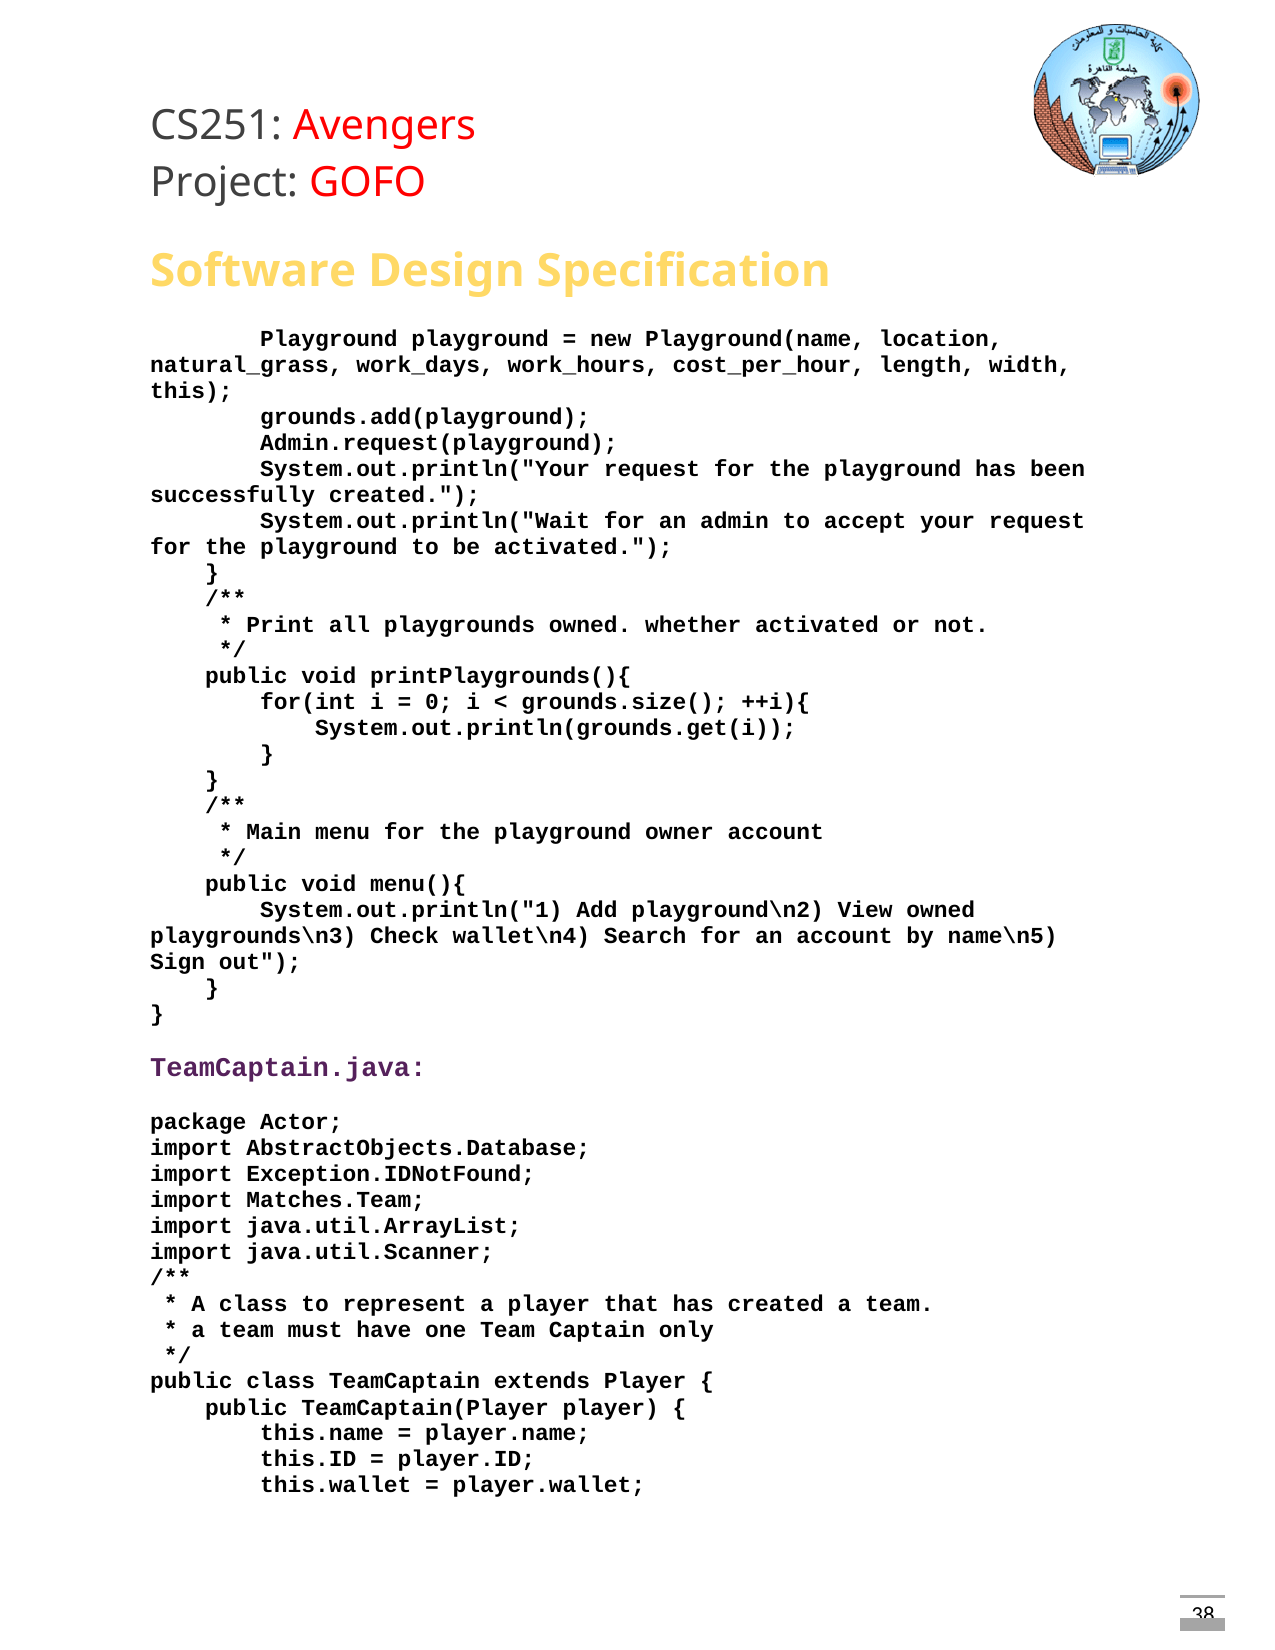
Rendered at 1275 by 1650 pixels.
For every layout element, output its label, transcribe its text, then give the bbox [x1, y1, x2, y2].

text import java.util.Scanner; [150, 1240, 1125, 1266]
text this.wallet = player.wallet; [150, 1474, 1125, 1499]
text TeamCaptain.java: [150, 1054, 1125, 1084]
text } [150, 743, 1125, 768]
text Admin.request(playground); [150, 431, 1125, 457]
text /** [150, 1266, 1125, 1292]
text public class TeamCaptain extends Player { [150, 1370, 1125, 1396]
text */ [150, 1344, 1125, 1370]
text /** [150, 587, 1125, 613]
text public void menu(){ [150, 872, 1125, 898]
text grounds.add(playground); [150, 405, 1125, 431]
text /** [150, 794, 1125, 820]
text * Main menu for the playground owner account [150, 820, 1125, 846]
text System.out.println("Your request for the playground has been successfully created."); [150, 457, 1125, 509]
text this.ID = player.ID; [150, 1448, 1125, 1474]
text import Matches.Team; [150, 1188, 1125, 1214]
text * a team must have one Team Captain only [150, 1318, 1125, 1344]
text import Exception.IDNotFound; [150, 1162, 1125, 1188]
text */ [150, 639, 1125, 665]
text public TeamCaptain(Player player) { [150, 1396, 1125, 1422]
text import java.util.ArrayList; [150, 1214, 1125, 1240]
text System.out.println("1) Add playground\n2) View owned playgrounds\n3) Check wallet\n4) Search for an account by name\n5) Sign out"); [150, 898, 1125, 976]
text for(int i = 0; i < grounds.size(); ++i){ [150, 691, 1125, 717]
text public void printPlaygrounds(){ [150, 665, 1125, 691]
text System.out.println(grounds.get(i)); [150, 717, 1125, 743]
text } [150, 976, 1125, 1002]
picture [1033, 24, 1201, 180]
text } [150, 561, 1125, 587]
text */ [150, 846, 1125, 872]
text } [150, 1002, 1125, 1028]
text * A class to represent a player that has created a team. [150, 1292, 1125, 1318]
text System.out.println("Wait for an admin to accept your request for the playground to be activated."); [150, 509, 1125, 561]
text this.name = player.name; [150, 1422, 1125, 1448]
text package Actor; [150, 1111, 1125, 1136]
text } [150, 768, 1125, 794]
text * Print all playgrounds owned. whether activated or not. [150, 613, 1125, 639]
text Playground playground = new Playground(name, location, natural_grass, work_days, work_hours, cost_per_hour, length, width, this); [150, 328, 1125, 405]
text import AbstractObjects.Database; [150, 1136, 1125, 1162]
